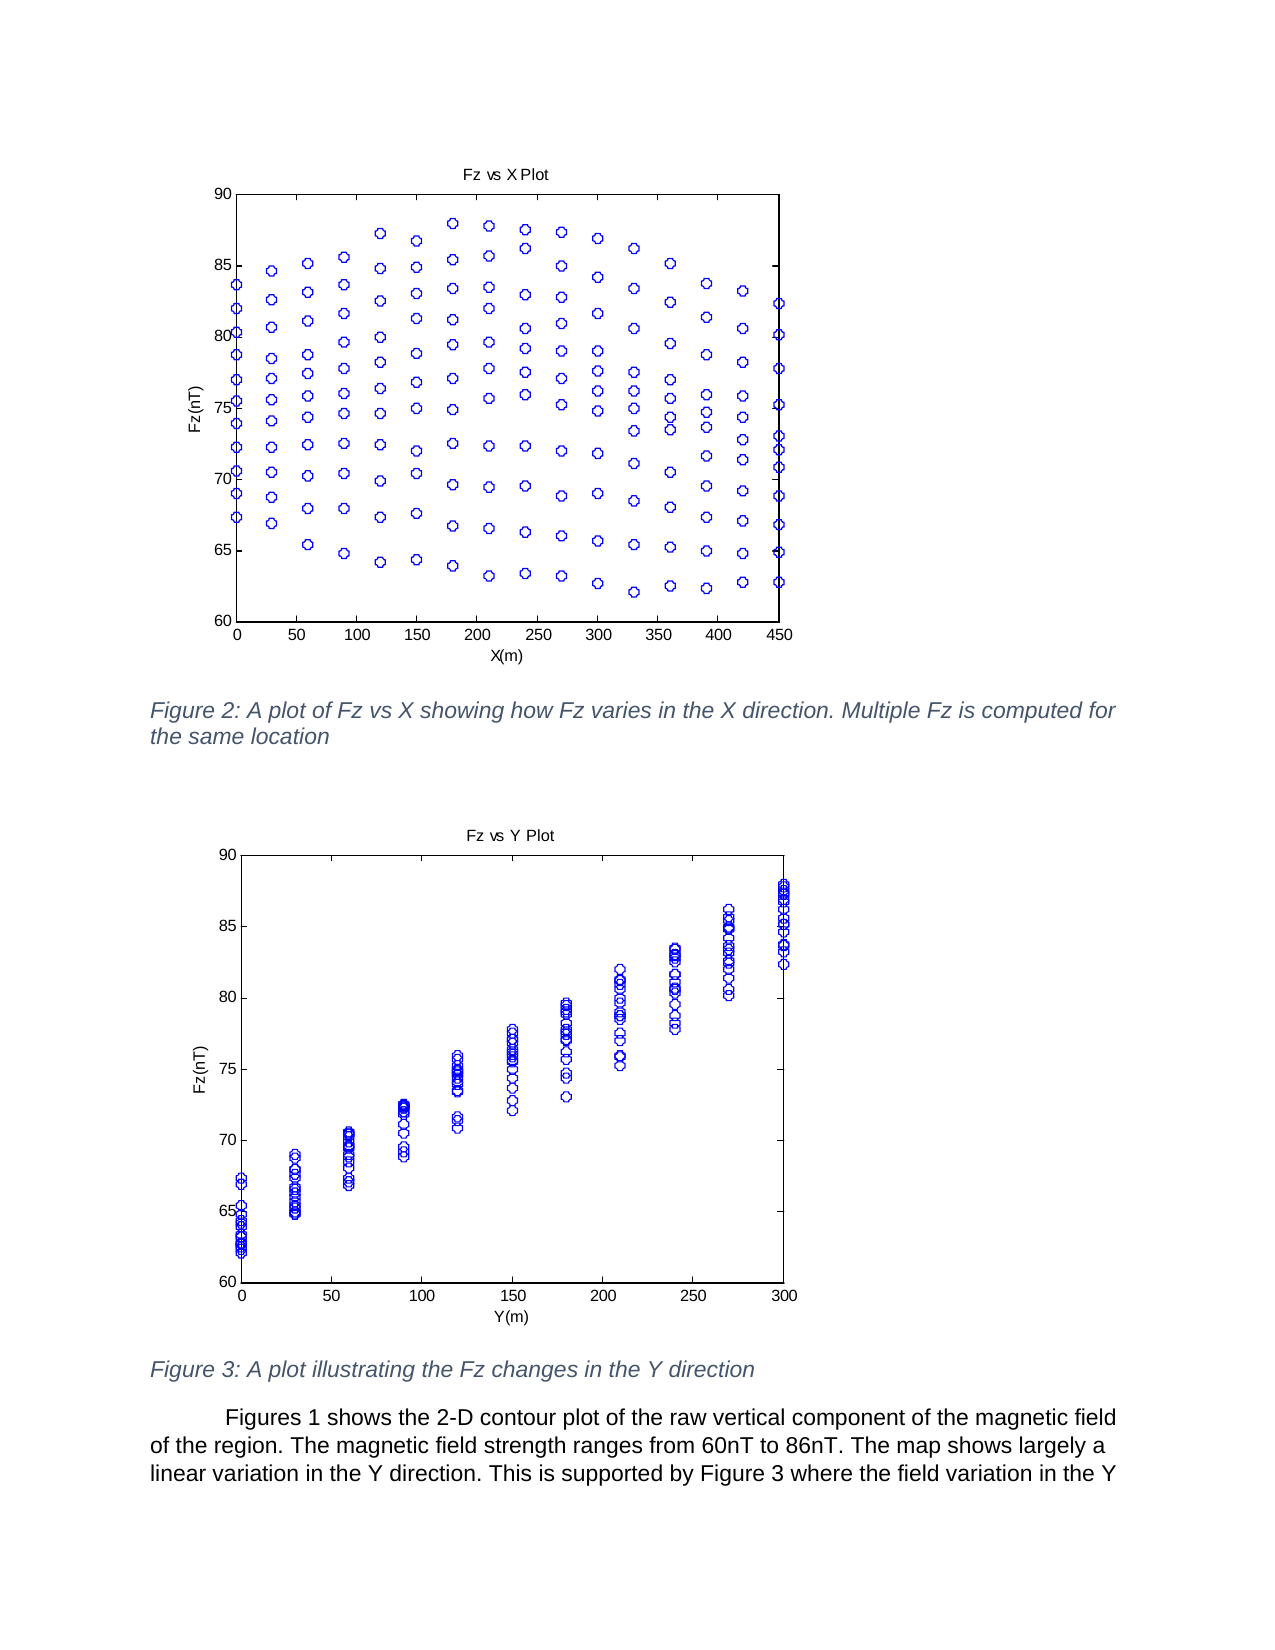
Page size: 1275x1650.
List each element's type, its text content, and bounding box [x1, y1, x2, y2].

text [150, 1403, 1125, 1487]
text Figure 2: A plot of Fz vs X showing how Fz varies in the X direction. Multiple Fz is computed for the same location [150, 697, 1125, 750]
text Figure 3: A plot illustrating the Fz changes in the Y direction [150, 1356, 1125, 1383]
